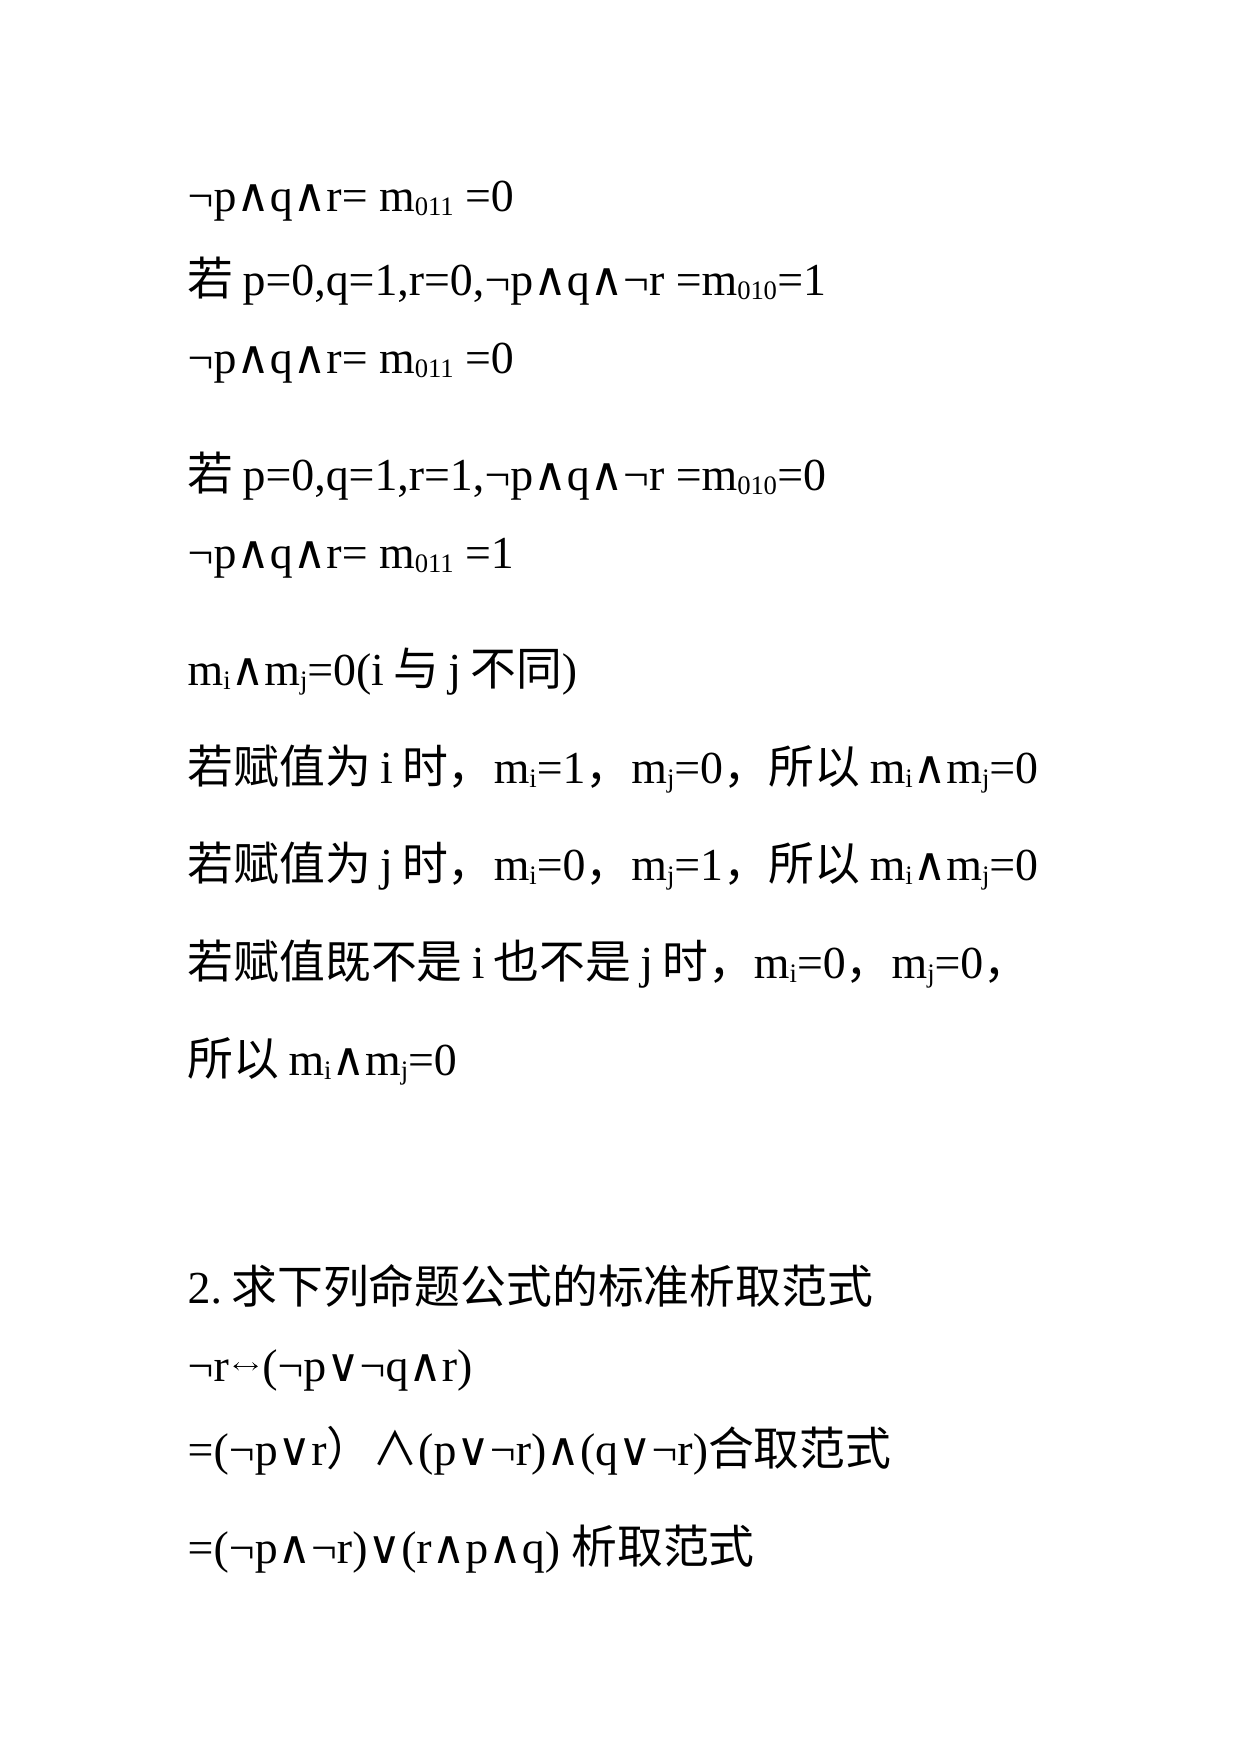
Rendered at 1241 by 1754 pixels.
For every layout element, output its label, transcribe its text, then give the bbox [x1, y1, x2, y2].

list 求下列命题公式的标准析取范式 [187, 1234, 1053, 1332]
list 若p=0,q=1,r=1,¬p∧q∧¬r =m010=0 [187, 422, 1053, 519]
list ¬p∧q∧r= m011 =1 [187, 519, 1053, 584]
list ¬p∧q∧r= m011 =0 [187, 162, 1053, 227]
list 若p=0,q=1,r=0,¬p∧q∧¬r =m010=1 [187, 227, 1053, 324]
list ¬p∧q∧r= m011 =0 [187, 324, 1053, 389]
text 若赋值既不是i也不是j时，mi=0，mj=0，所以mi∧mj=0 [187, 909, 1053, 1104]
text =(¬p∨r）∧(p∨¬r)∧(q∨¬r)合取范式 [187, 1397, 1053, 1494]
text 若赋值为i时，mi=1，mj=0，所以mi∧mj=0 [187, 714, 1053, 812]
text =(¬p∧¬r)∨(r∧p∧q) 析取范式 [187, 1494, 1053, 1592]
text 若赋值为j时，mi=0，mj=1，所以mi∧mj=0 [187, 812, 1053, 909]
text mi∧mj=0(i与j不同) [187, 617, 1053, 714]
list ¬r(¬p∨¬q∧r) [187, 1332, 1053, 1397]
